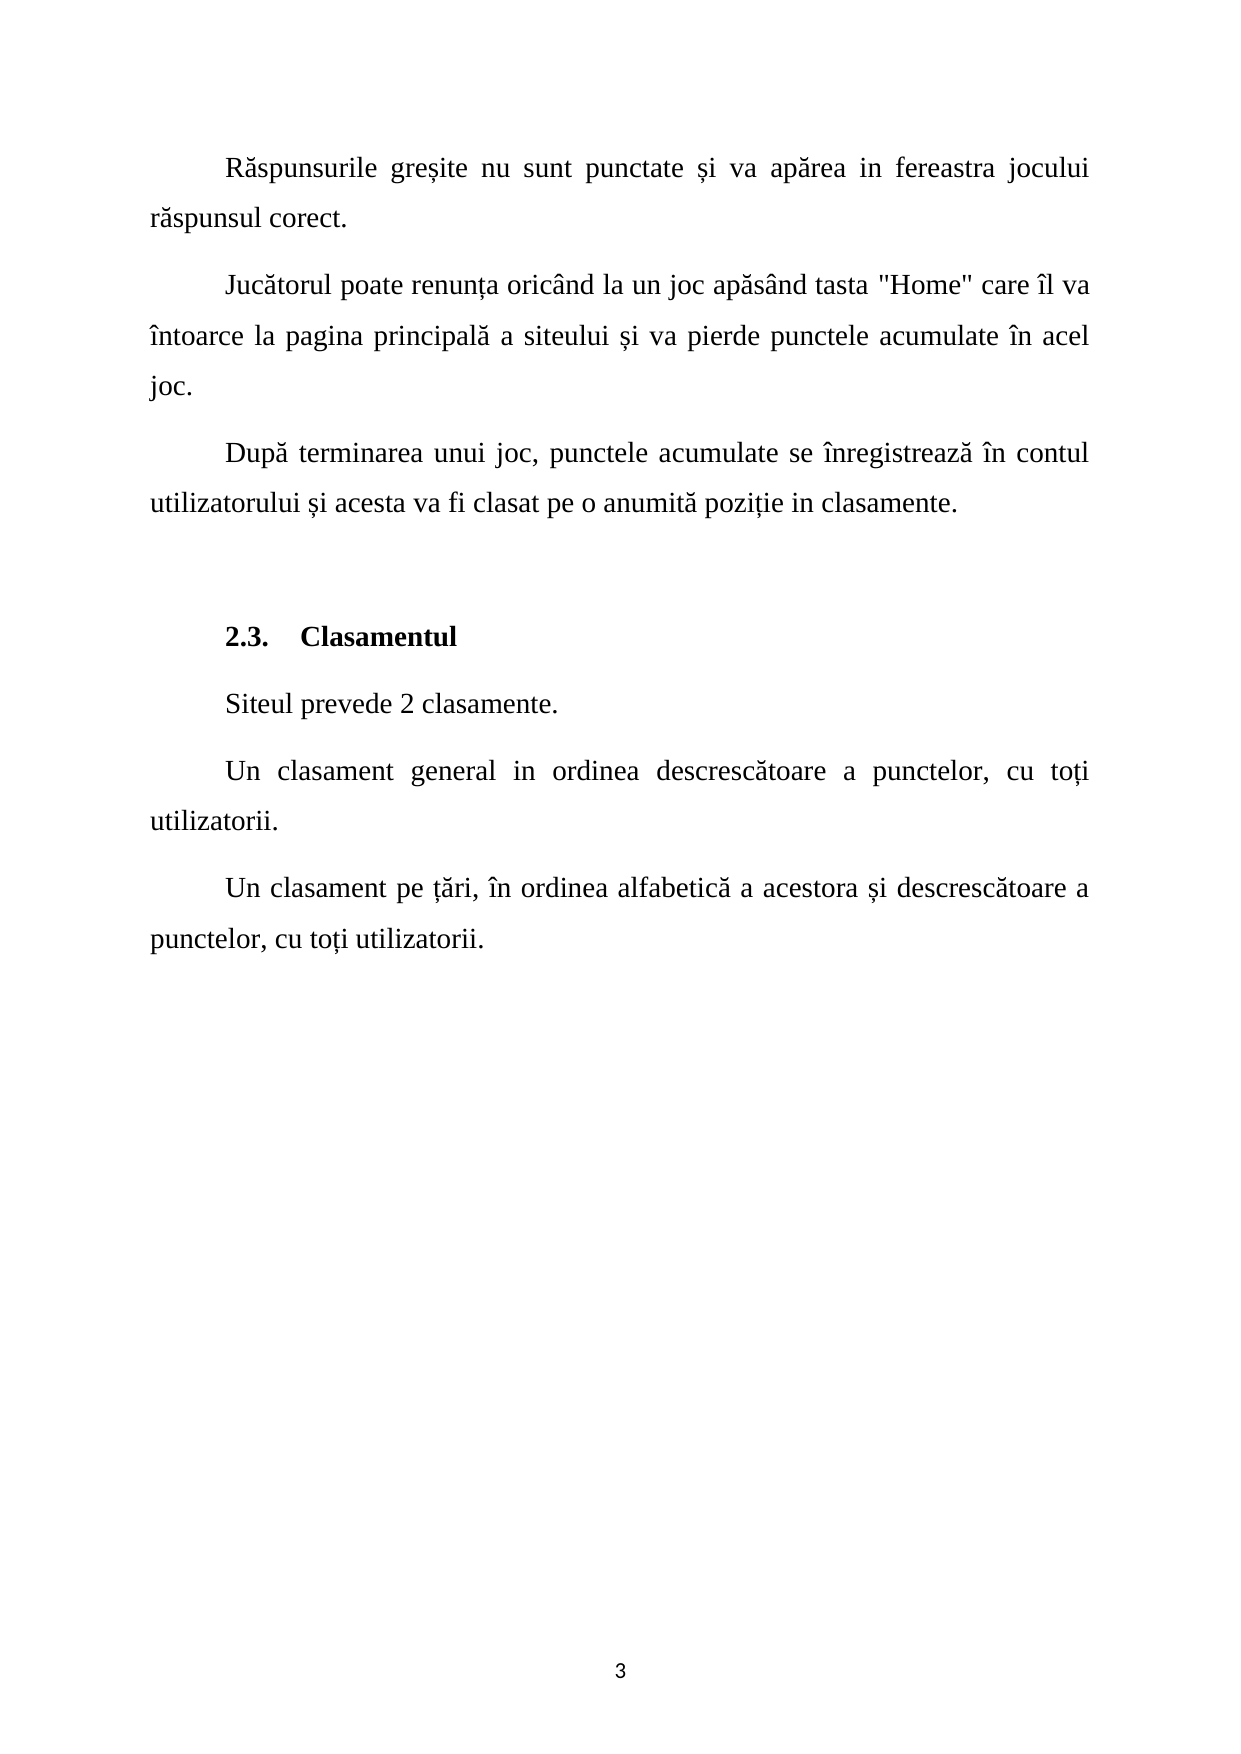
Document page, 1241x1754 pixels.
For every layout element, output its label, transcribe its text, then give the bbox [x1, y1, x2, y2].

text Răspunsurile greșite nu sunt punctate și va apărea in fereastra jocului răspunsul corect. [150, 150, 1090, 234]
text 2.3. Clasamentul [150, 619, 1090, 653]
text Jucătorul poate renunța oricând la un joc apăsând tasta "Home" care îl va întoarce la pagina principală a siteului și va pierde punctele acumulate în acel joc. [150, 267, 1090, 401]
text Un clasament general in ordinea descrescătoare a punctelor, cu toți utilizatorii. [150, 753, 1090, 837]
text Siteul prevede 2 clasamente. [150, 686, 1090, 720]
text Un clasament pe țări, în ordinea alfabetică a acestora și descrescătoare a punctelor, cu toți utilizatorii. [150, 870, 1090, 954]
text După terminarea unui joc, punctele acumulate se înregistrează în contul utilizatorului și acesta va fi clasat pe o anumită poziție in clasamente. [150, 435, 1090, 519]
